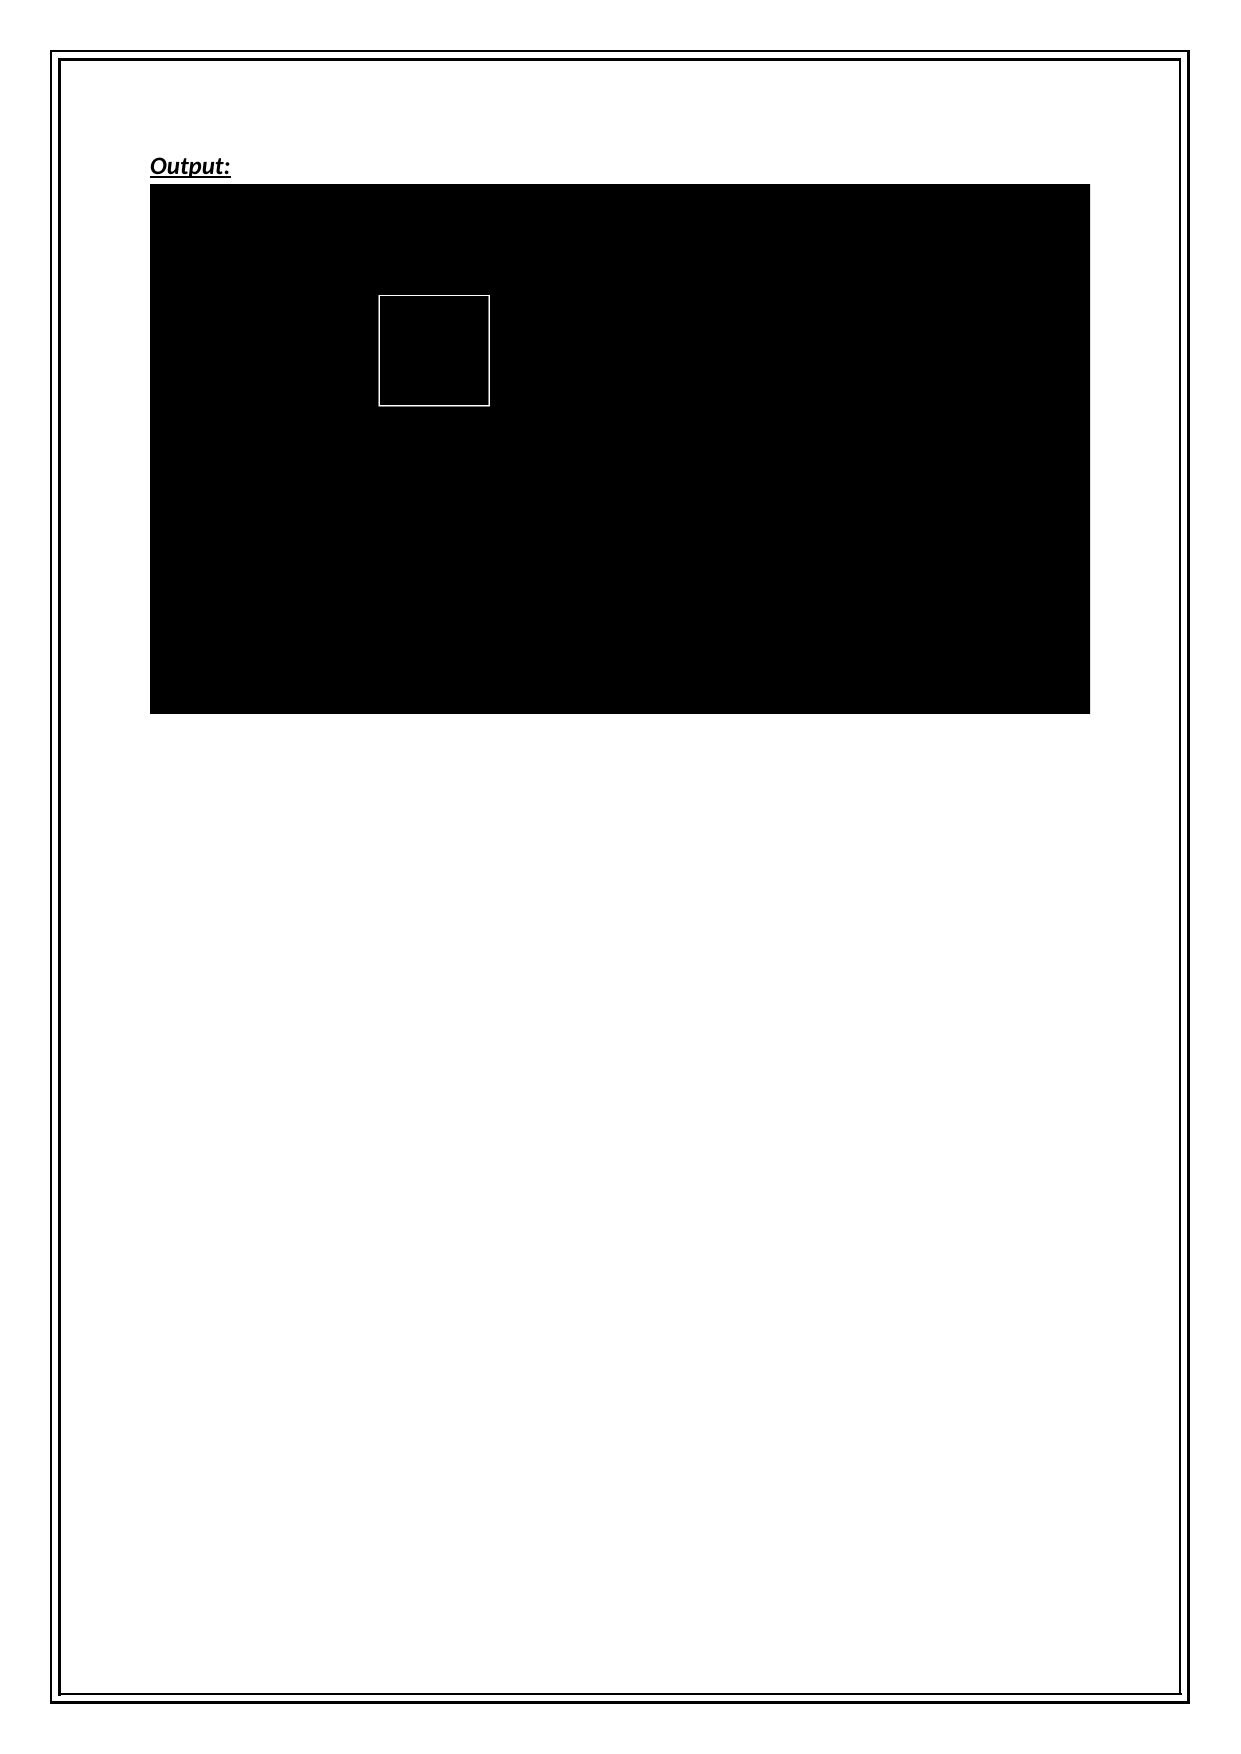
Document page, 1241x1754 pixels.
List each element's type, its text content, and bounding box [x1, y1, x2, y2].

picture [150, 184, 1091, 714]
text Output: [150, 150, 1090, 184]
